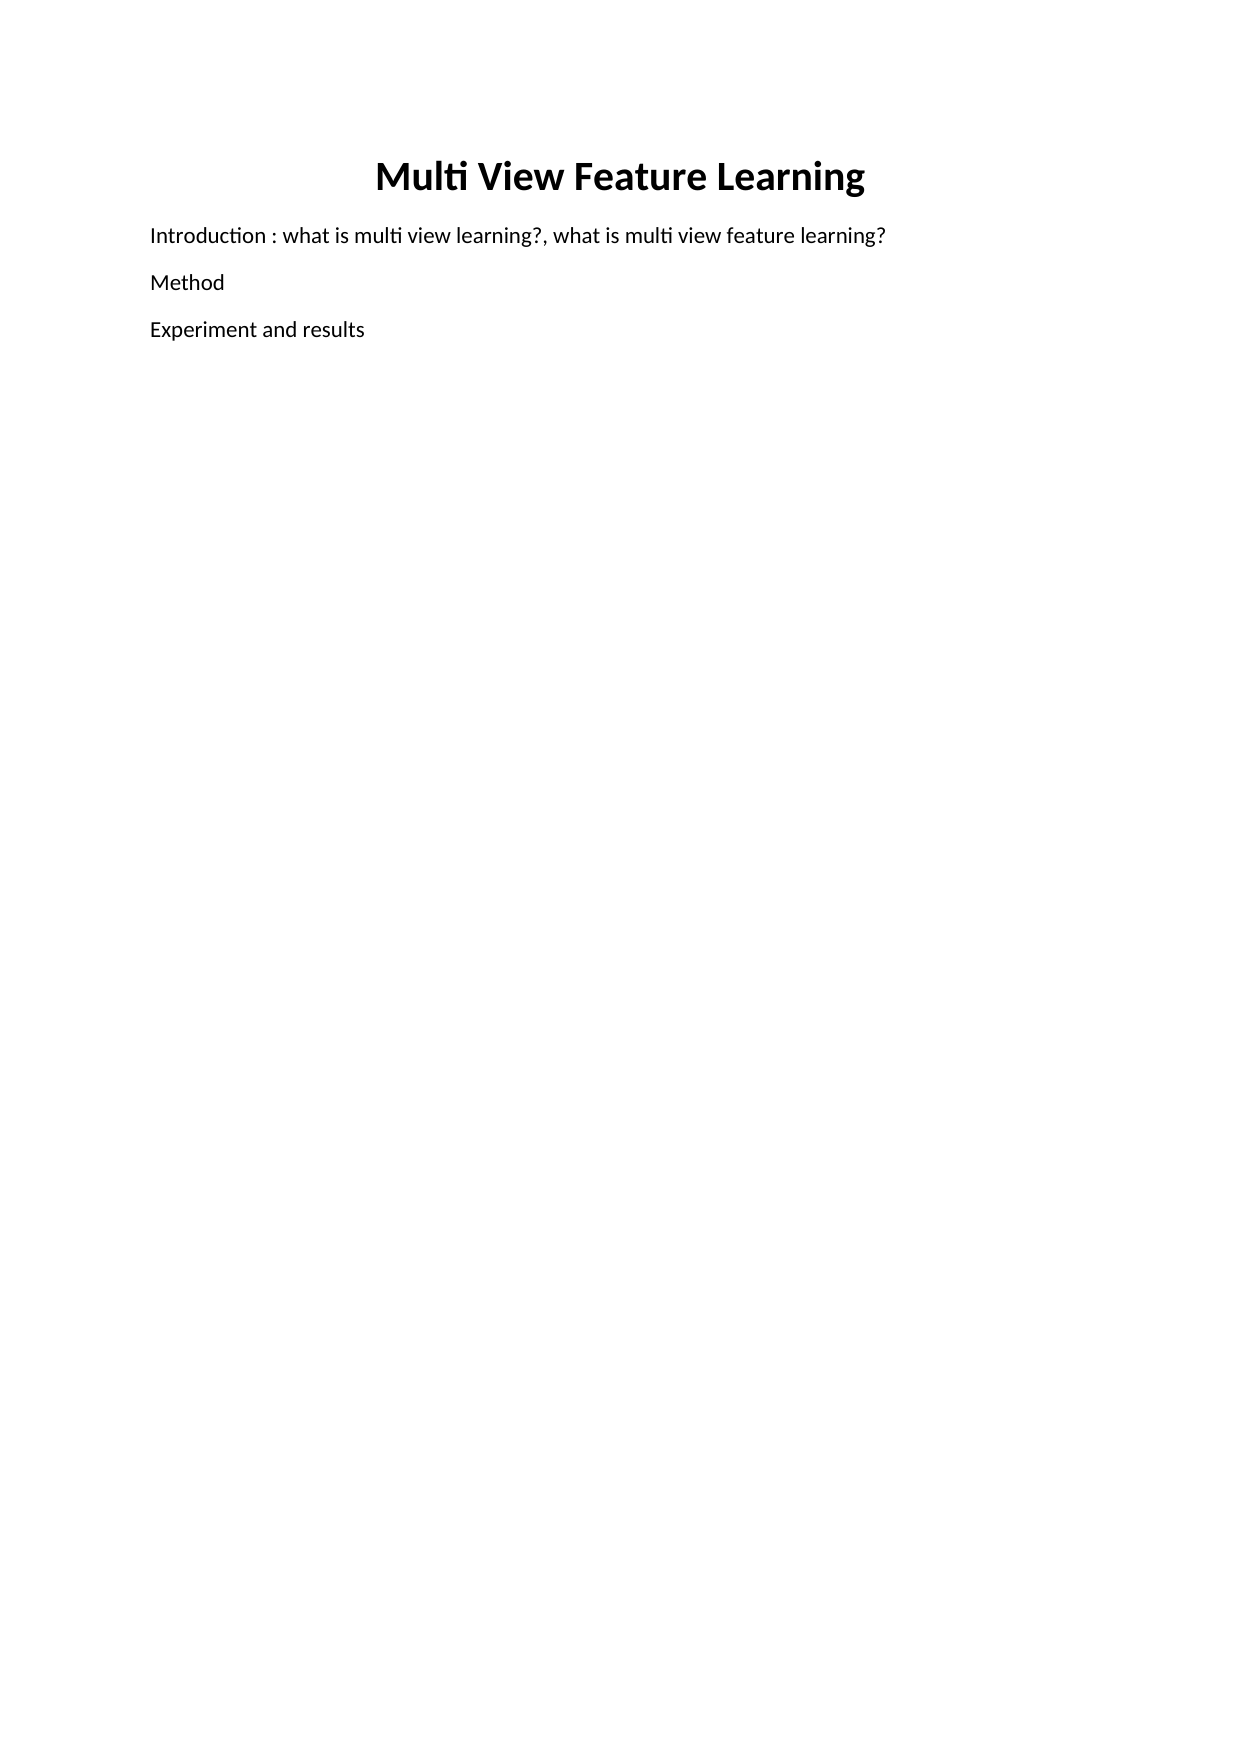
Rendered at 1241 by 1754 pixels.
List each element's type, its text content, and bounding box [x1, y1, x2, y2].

text Introduction : what is multi view learning?, what is multi view feature learning? [150, 222, 1090, 249]
text Multi View Feature Learning [150, 150, 1090, 201]
text Experiment and results [150, 315, 1090, 343]
text Method [150, 268, 1090, 296]
